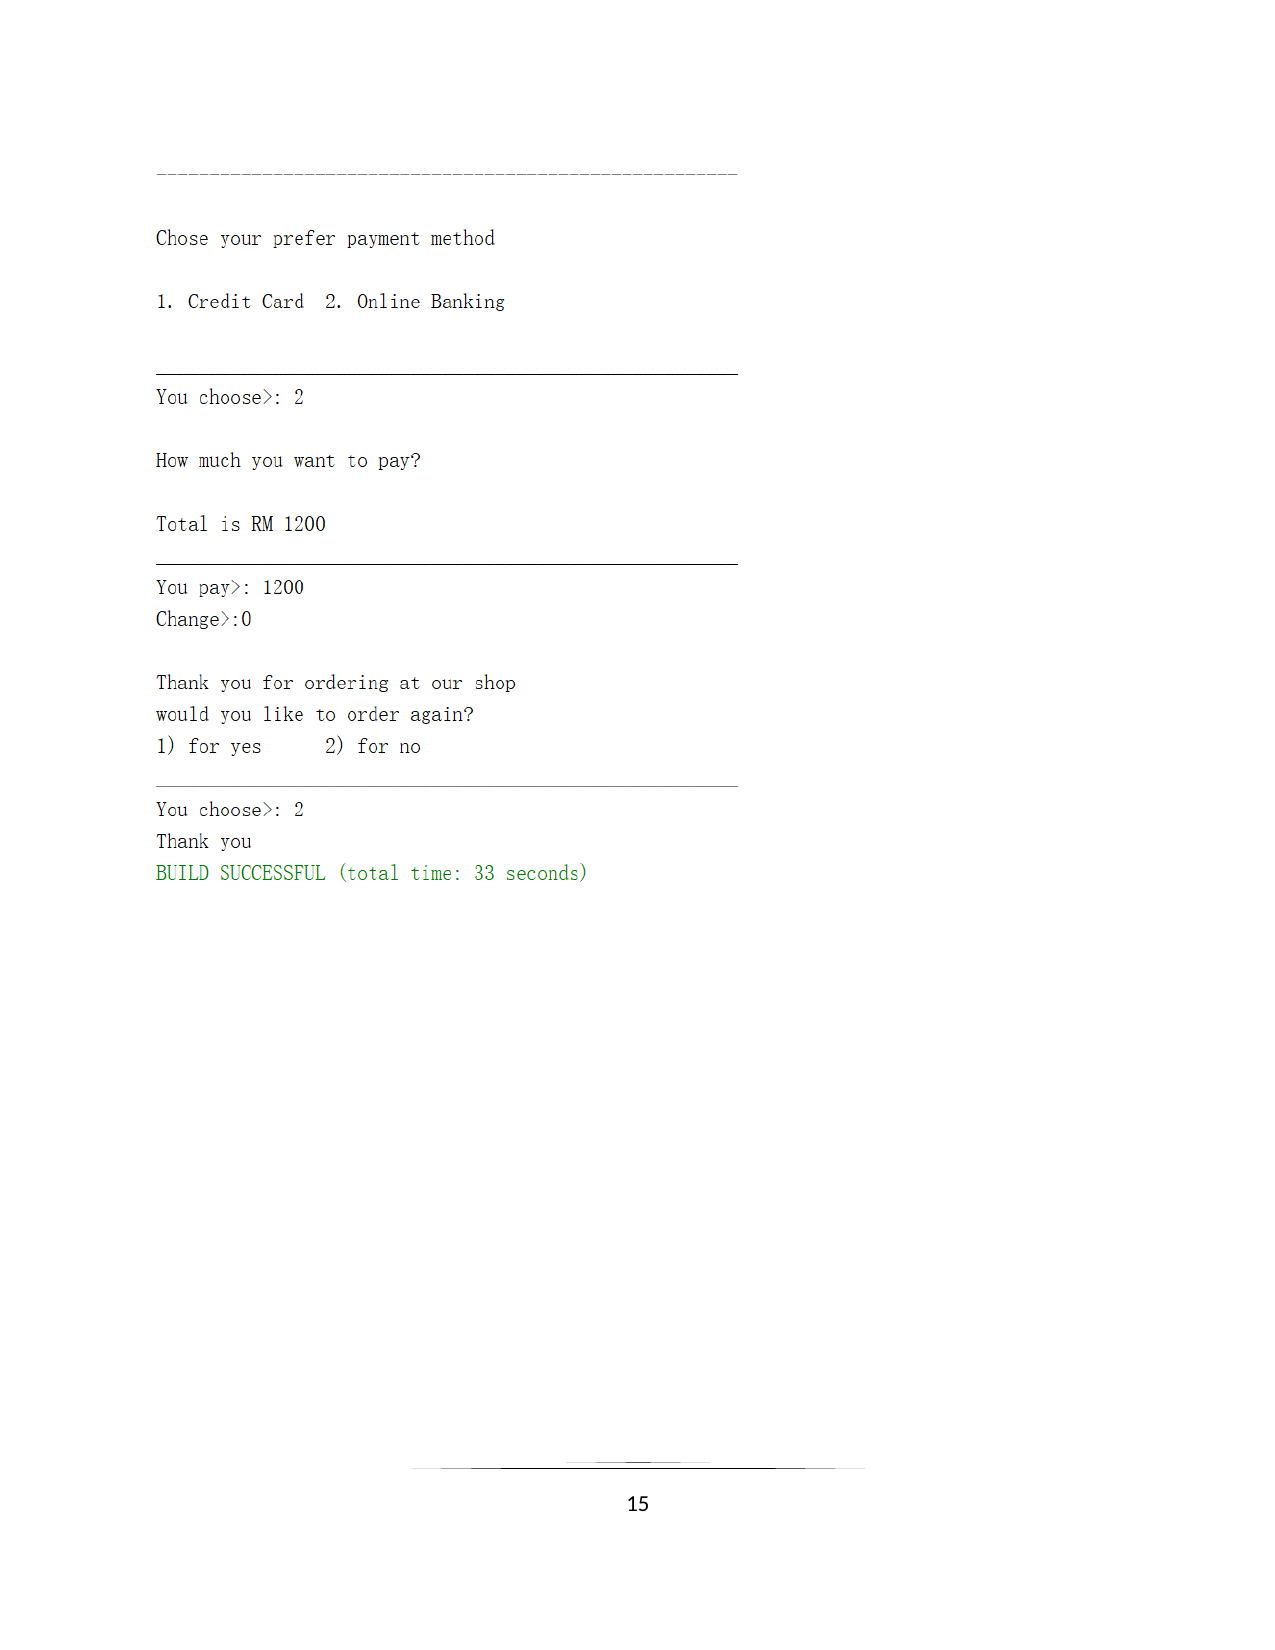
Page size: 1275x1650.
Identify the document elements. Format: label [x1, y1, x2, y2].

picture [150, 150, 752, 889]
